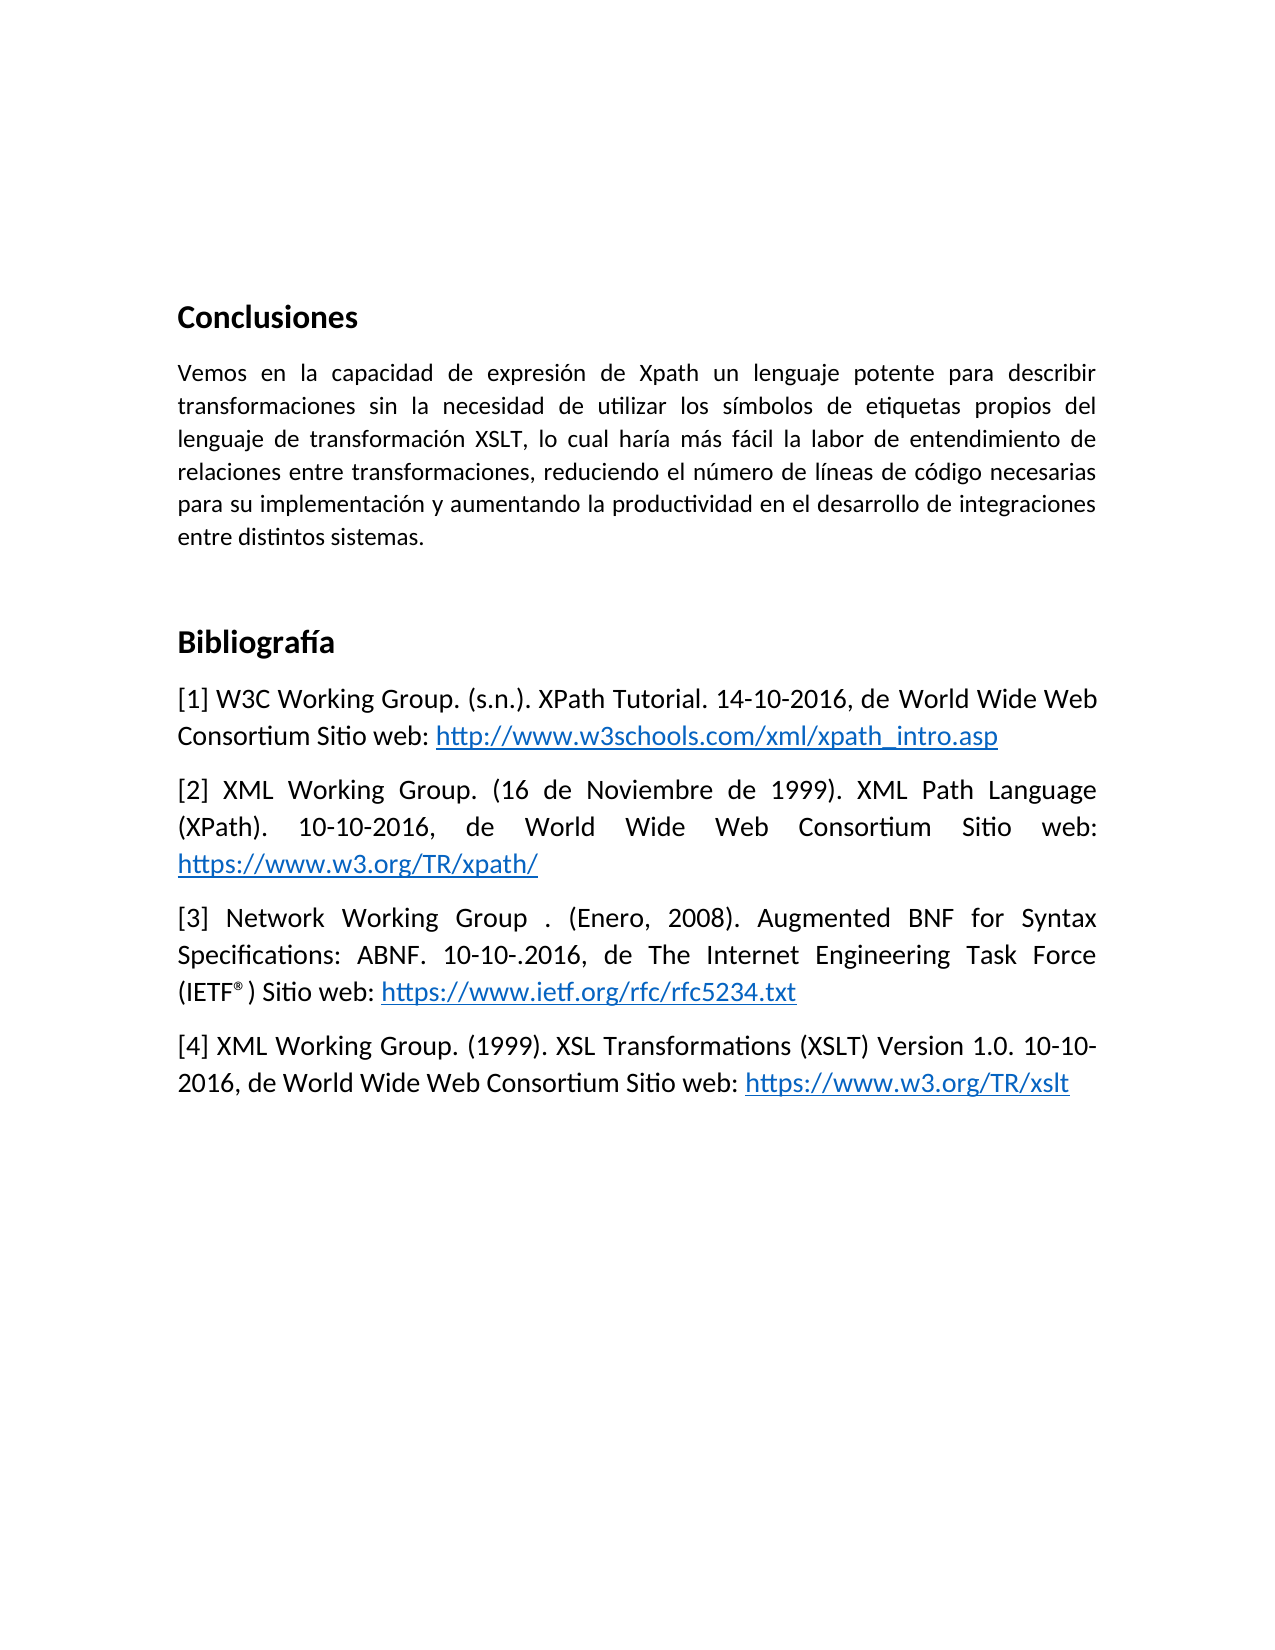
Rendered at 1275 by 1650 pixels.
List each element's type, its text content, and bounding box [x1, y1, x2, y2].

text Bibliografía [177, 621, 1098, 661]
text [2] XML Working Group. (16 de Noviembre de 1999). XML Path Language (XPath). 10-10-2016, de World Wide Web Consortium Sitio web: https://www.w3.org/TR/xpath/ [177, 772, 1098, 881]
text Conclusiones [177, 296, 1098, 337]
text [4] XML Working Group. (1999). XSL Transformations (XSLT) Version 1.0. 10-10-2016, de World Wide Web Consortium Sitio web: https://www.w3.org/TR/xslt [177, 1028, 1098, 1099]
text Vemos en la capacidad de expresión de Xpath un lenguaje potente para describir transformaciones sin la necesidad de utilizar los símbolos de etiquetas propios del lenguaje de transformación XSLT, lo cual haría más fácil la labor de entendimiento de relaciones entre transformaciones, reduciendo el número de líneas de código necesarias para su implementación y aumentando la productividad en el desarrollo de integraciones entre distintos sistemas. [177, 357, 1098, 552]
text [1] W3C Working Group. (s.n.). XPath Tutorial. 14-10-2016, de World Wide Web Consortium Sitio web: http://www.w3schools.com/xml/xpath_intro.asp [177, 681, 1098, 753]
text [3] Network Working Group . (Enero, 2008). Augmented BNF for Syntax Specifications: ABNF. 10-10-.2016, de The Internet Engineering Task Force (IETF®) Sitio web: https://www.ietf.org/rfc/rfc5234.txt [177, 900, 1098, 1009]
